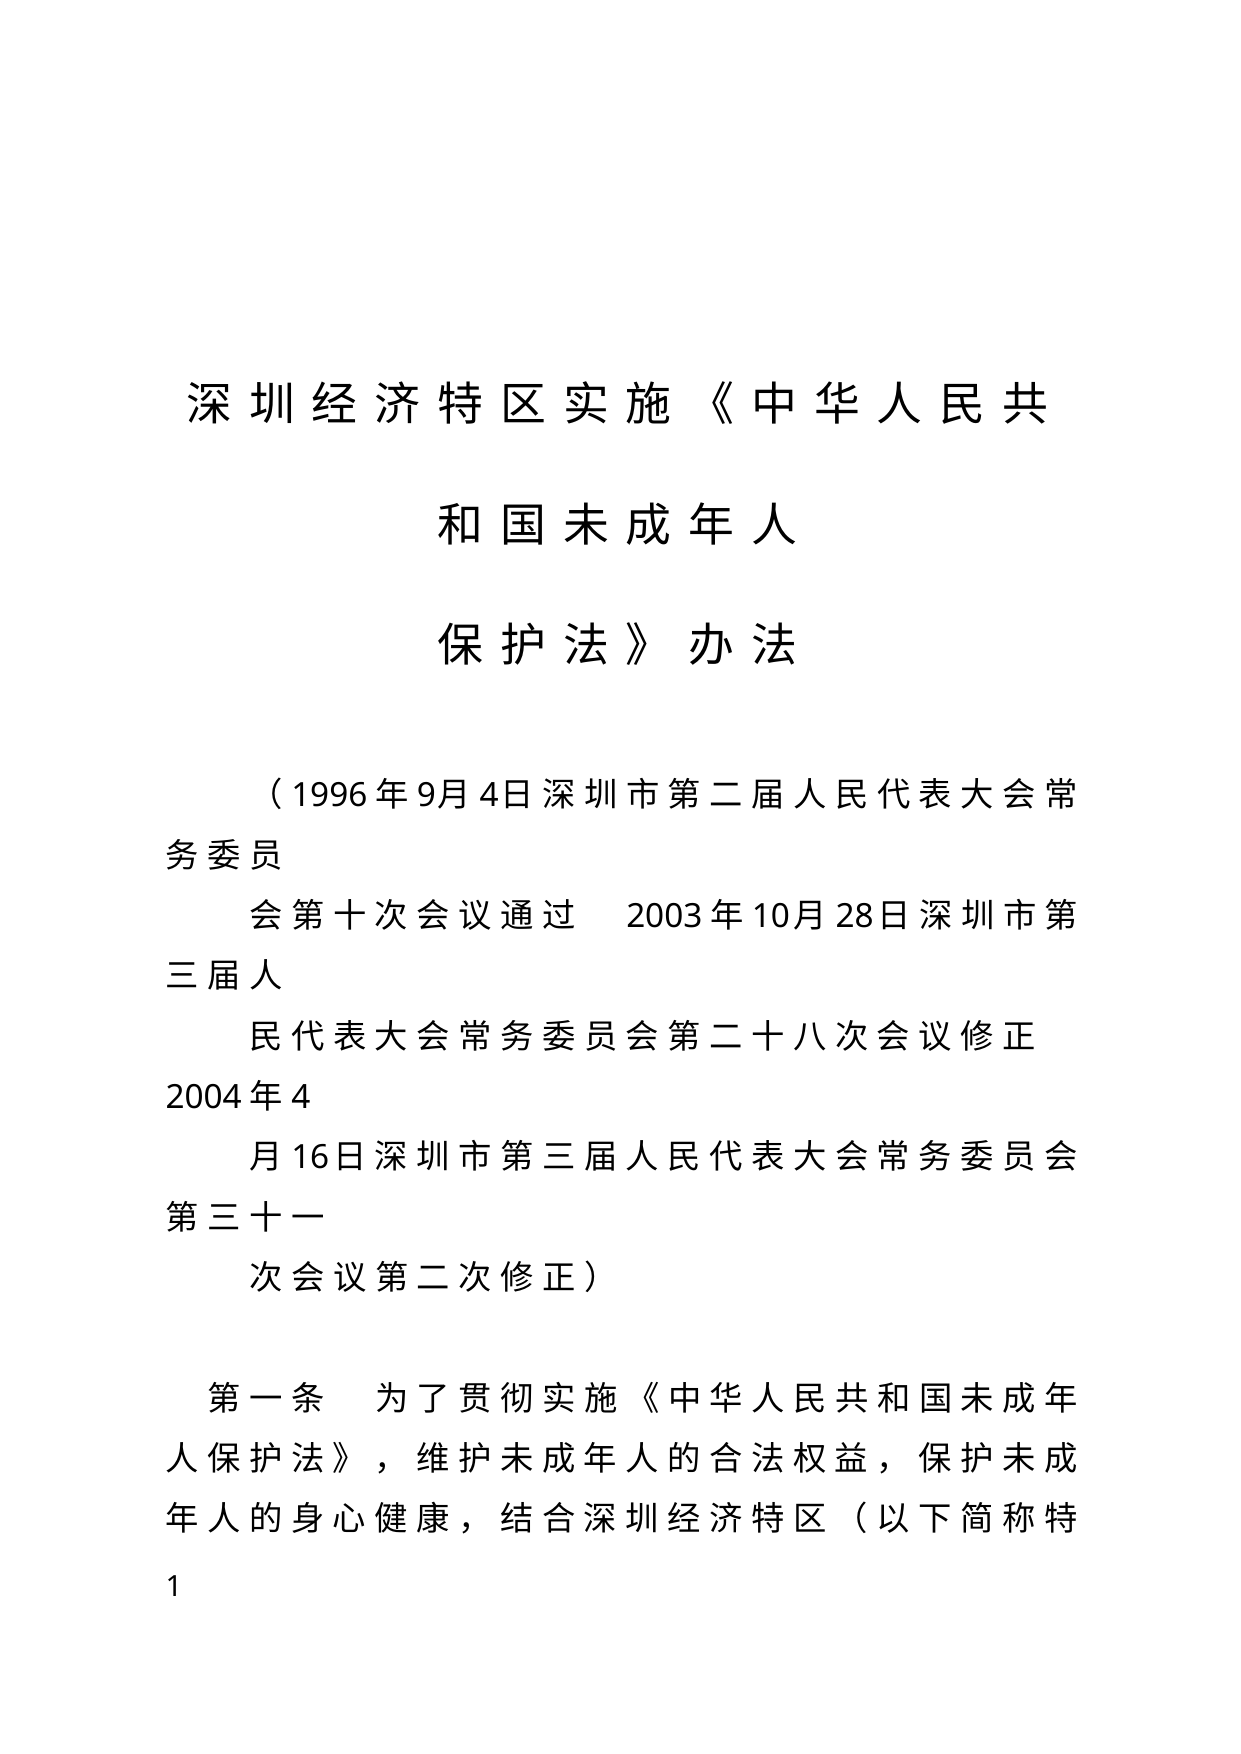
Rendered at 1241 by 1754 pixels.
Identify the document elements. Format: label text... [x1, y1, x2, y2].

text （1996年9月4日深圳市第二届人民代表大会常务委员 [165, 762, 1087, 883]
text 深圳经济特区实施《中华人民共和国未成年人 [165, 340, 1087, 581]
text 保护法》办法 [165, 581, 1087, 702]
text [165, 1365, 1087, 1546]
text 民代表大会常务委员会第二十八次会议修正 2004年4 [165, 1003, 1087, 1124]
text 次会议第二次修正） [165, 1245, 1087, 1305]
text 月16日深圳市第三届人民代表大会常务委员会第三十一 [165, 1124, 1087, 1245]
text 会第十次会议通过 2003年10月28日深圳市第三届人 [165, 883, 1087, 1003]
